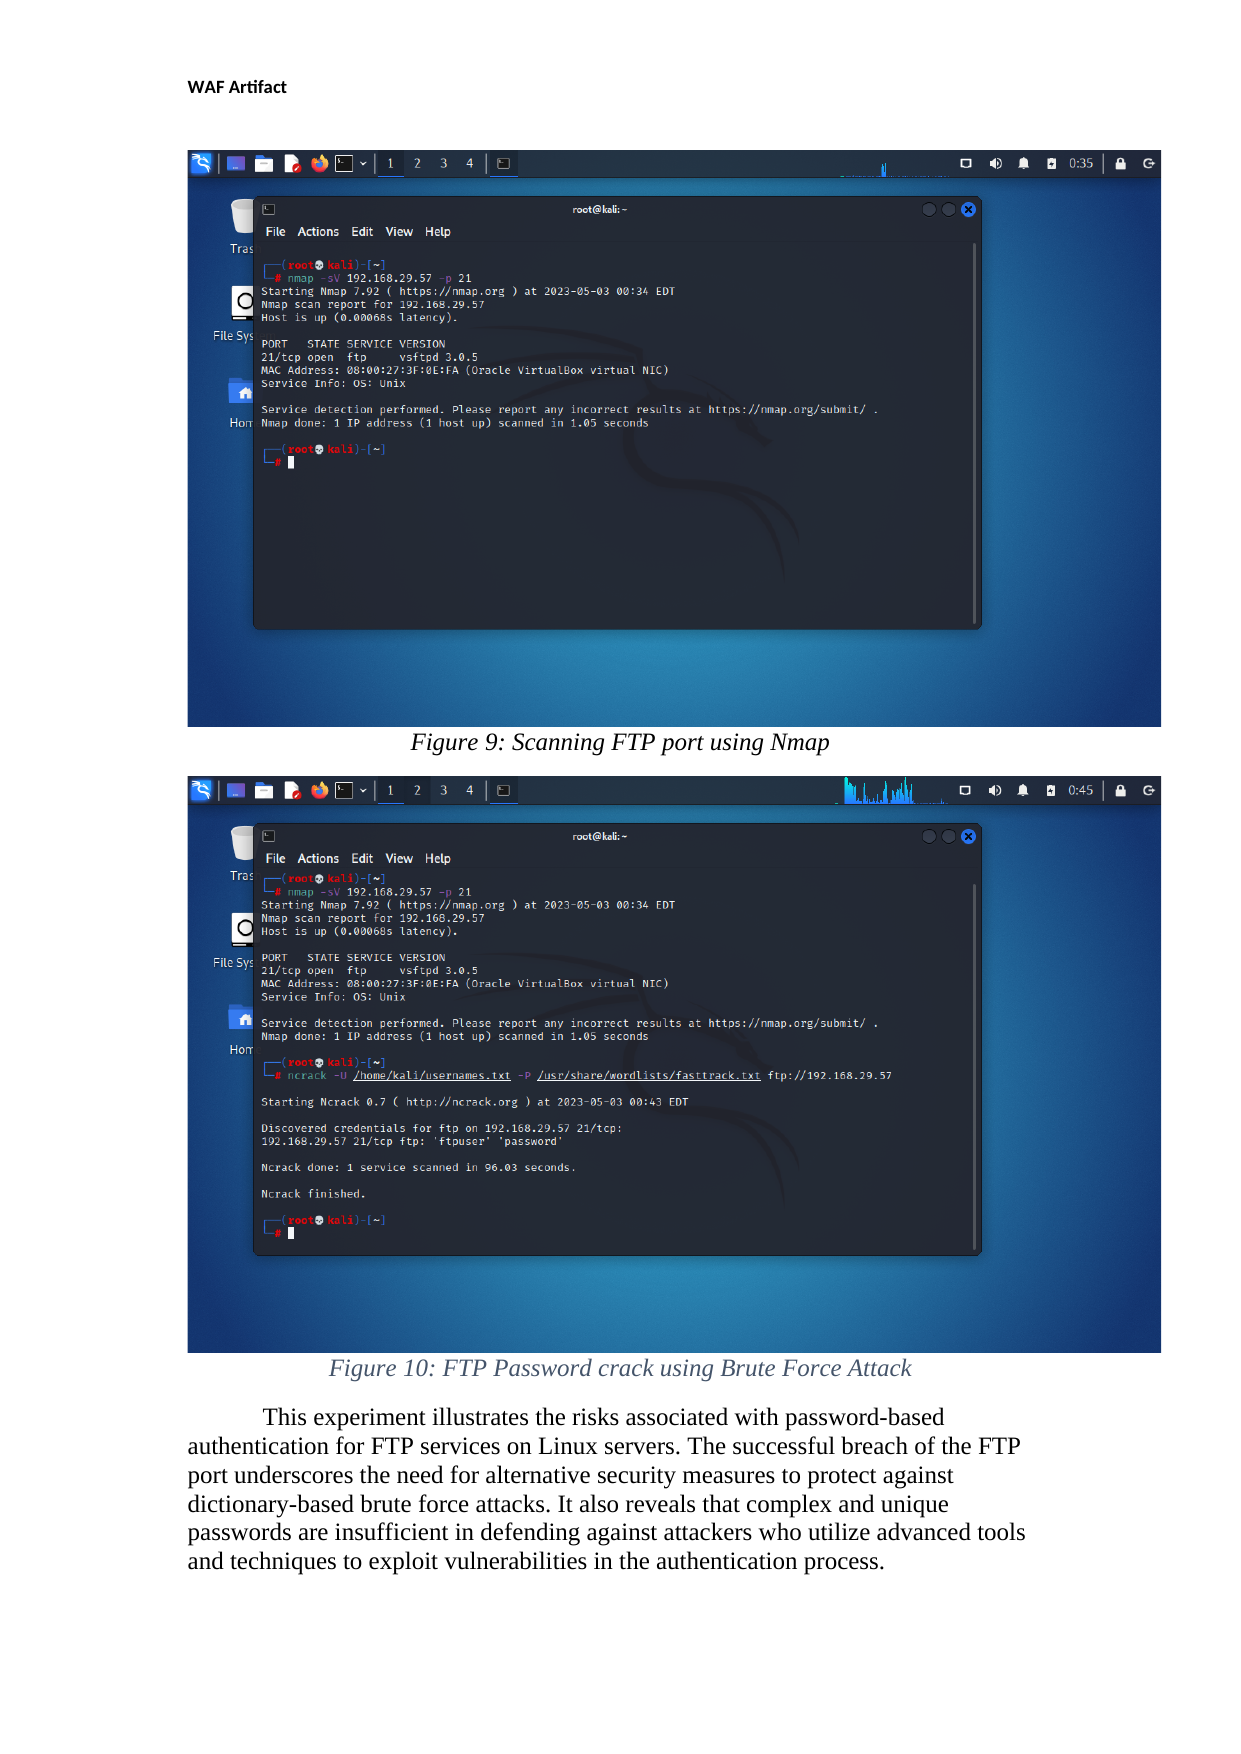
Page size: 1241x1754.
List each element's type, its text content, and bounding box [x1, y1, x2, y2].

picture [187, 150, 1162, 727]
text Figure 9: Scanning FTP port using Nmap [187, 727, 1053, 755]
text Figure 10: FTP Password crack using Brute Force Attack [187, 1353, 1053, 1382]
picture [187, 776, 1162, 1353]
text This experiment illustrates the risks associated with password-based authentication for FTP services on Linux servers. The successful breach of the FTP port underscores the need for alternative security measures to protect against dictionary-based brute force attacks. It also reveals that complex and unique passwords are insufficient in defending against attackers who utilize advanced tools and techniques to exploit vulnerabilities in the authentication process. [187, 1402, 1053, 1575]
